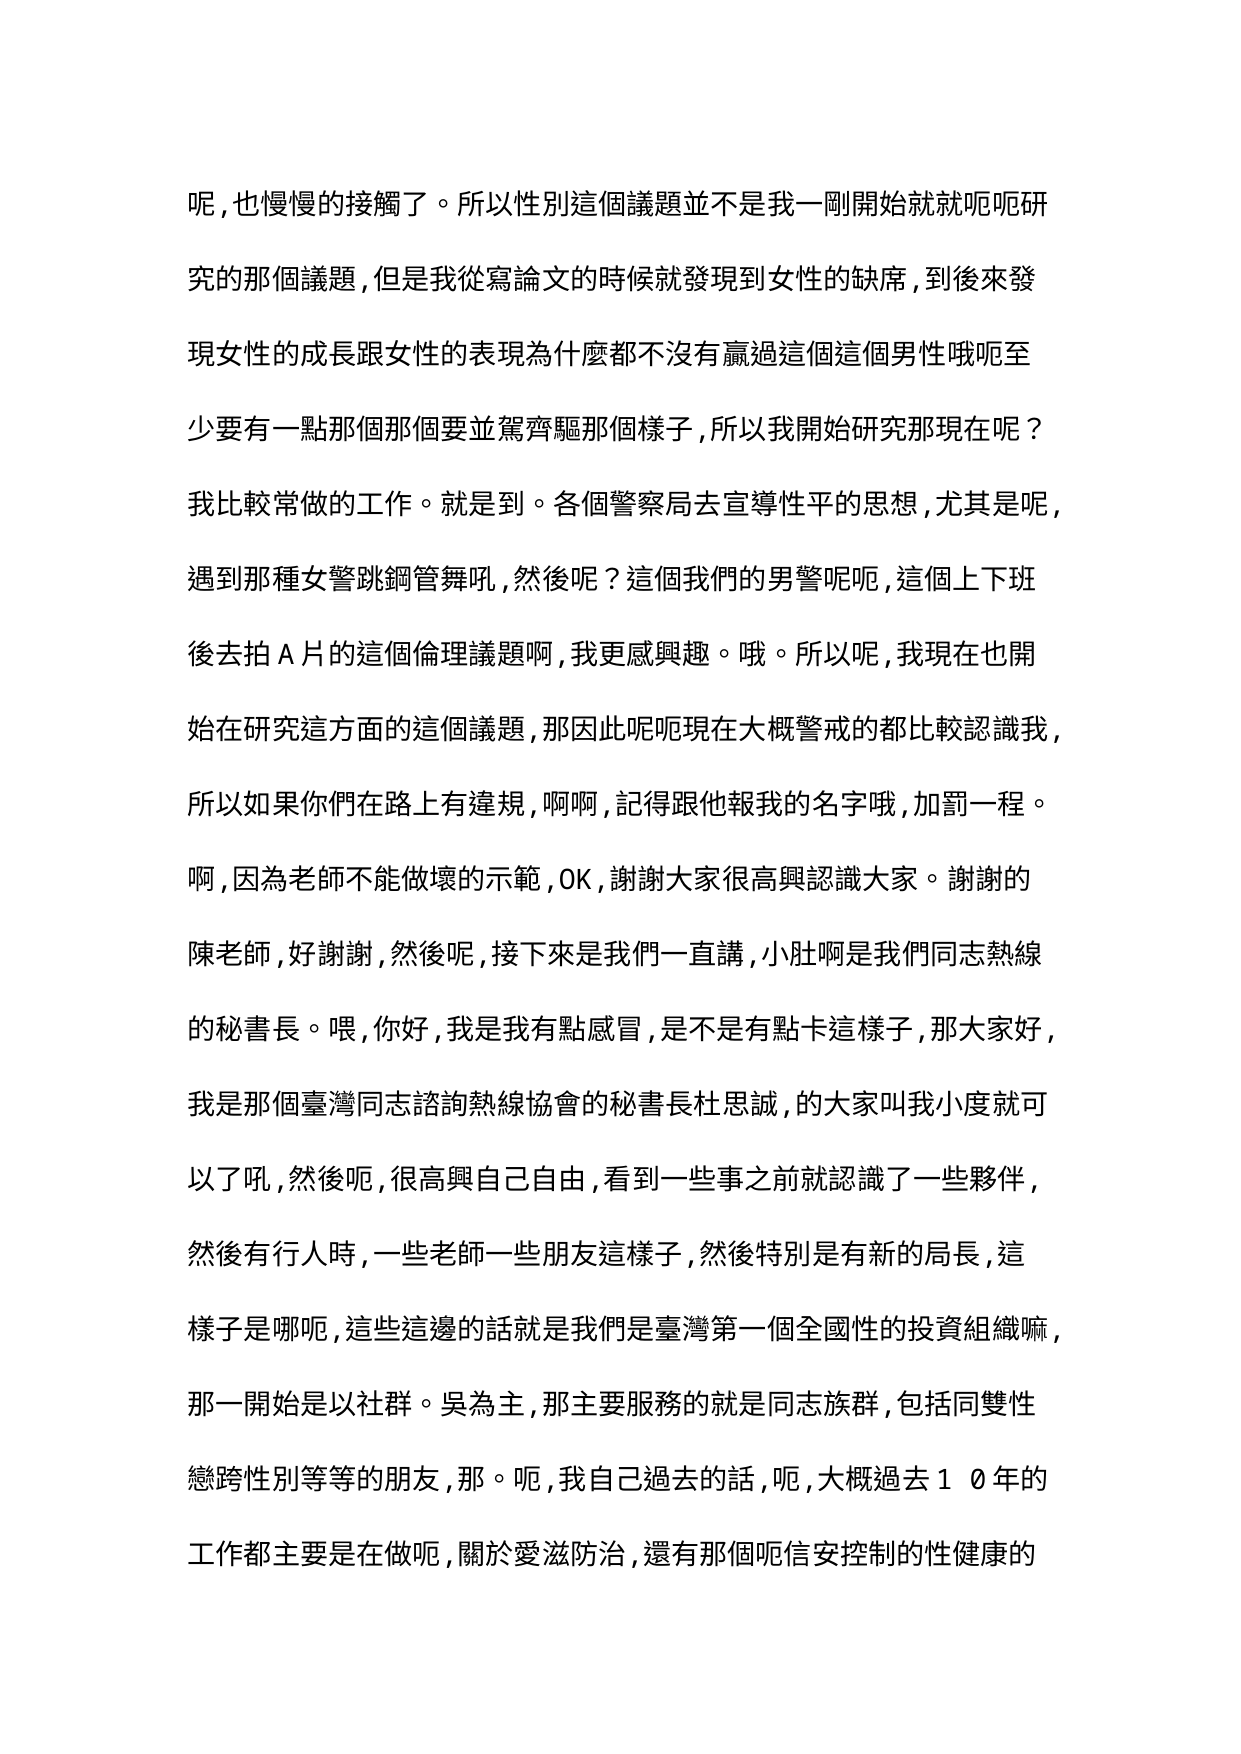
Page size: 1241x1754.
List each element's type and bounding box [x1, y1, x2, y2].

text [187, 164, 1053, 1589]
